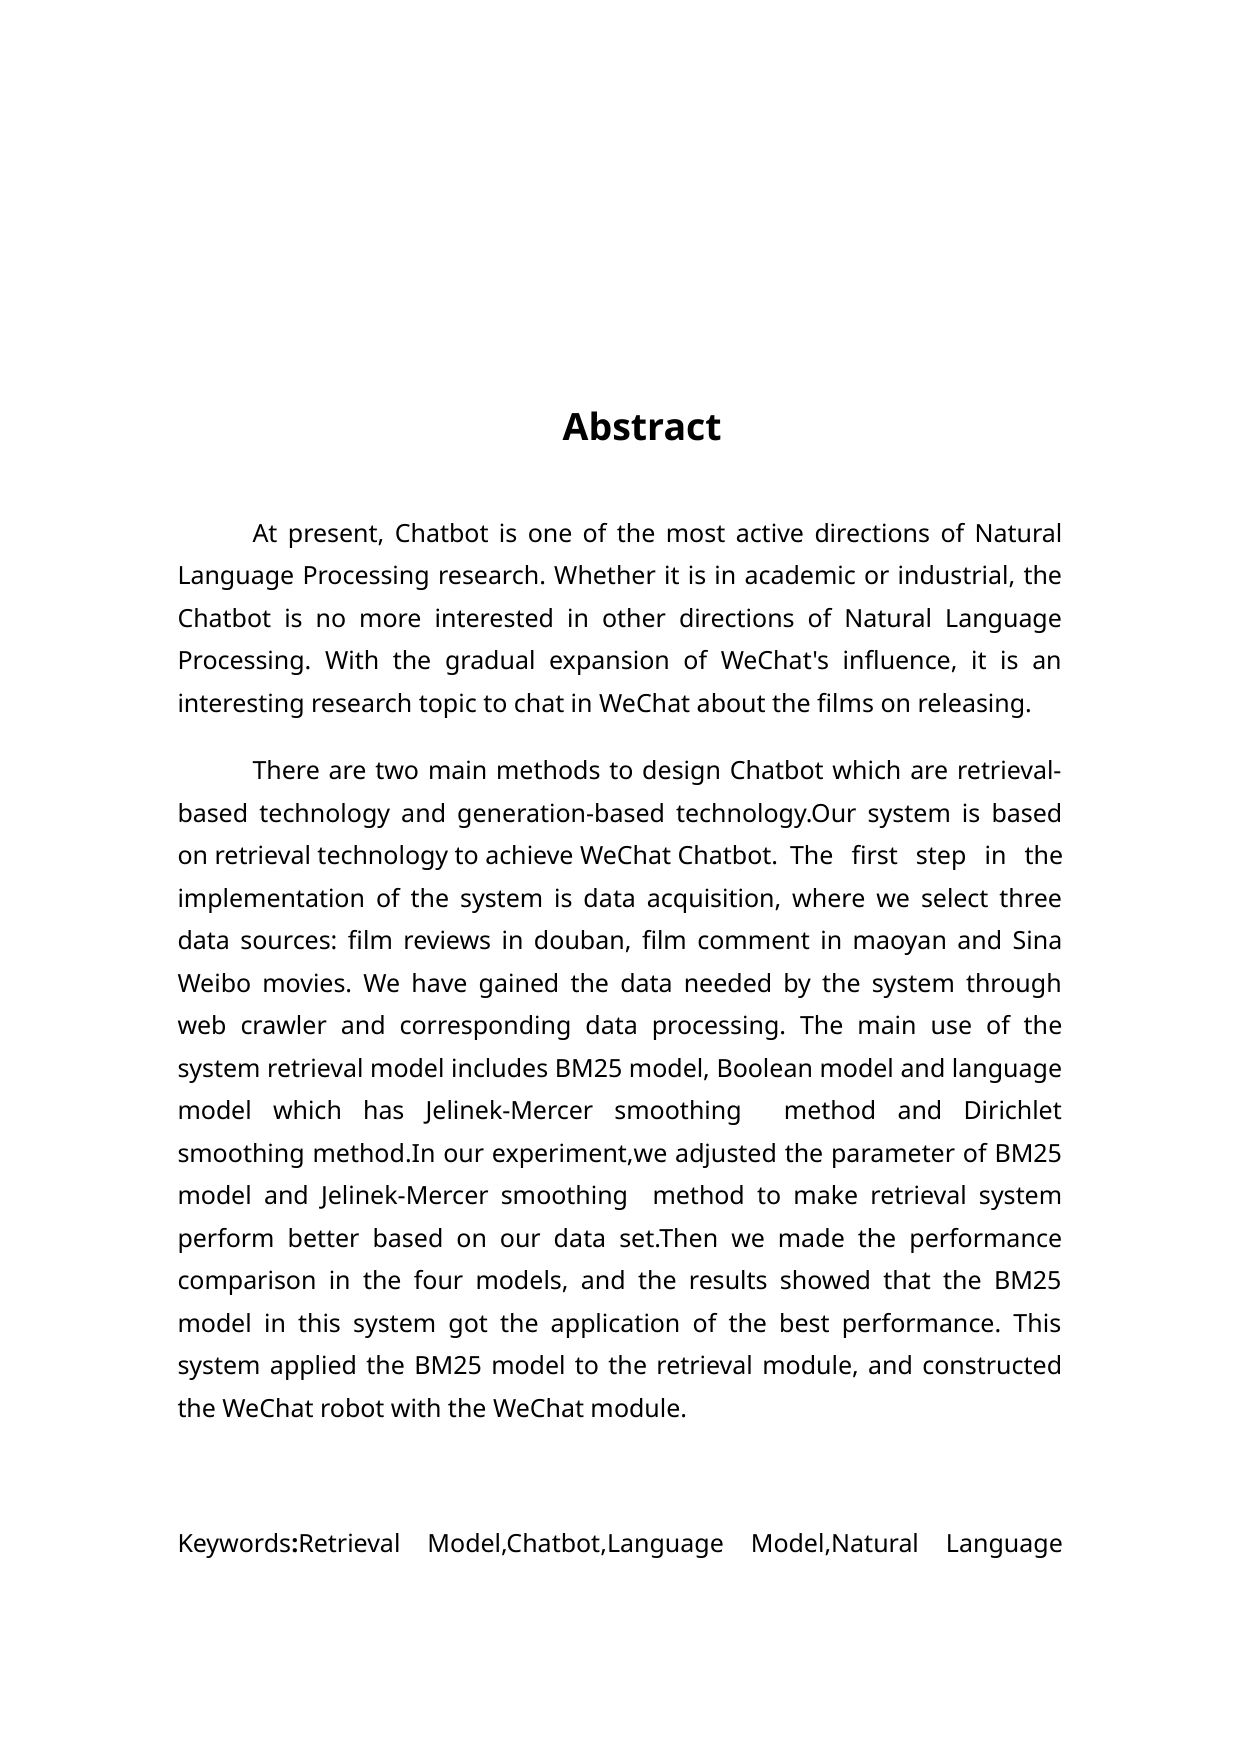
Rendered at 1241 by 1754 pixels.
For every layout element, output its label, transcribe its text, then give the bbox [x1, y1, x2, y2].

text At present, Chatbot is one of the most active directions of Natural Language Processing research. Whether it is in academic or industrial, the Chatbot is no more interested in other directions of Natural Language Processing. With the gradual expansion of WeChat's influence, it is an interesting research topic to chat in WeChat about the films on releasing. [177, 515, 1063, 719]
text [177, 1525, 1063, 1559]
text There are two main methods to design Chatbot which are retrieval-based technology and generation-based technology.Our system is based on retrieval technology to achieve WeChat Chatbot. The first step in the implementation of the system is data acquisition, where we select three data sources: film reviews in douban, film comment in maoyan and Sina Weibo movies. We have gained the data needed by the system through web crawler and corresponding data processing. The main use of the system retrieval model includes BM25 model, Boolean model and language model which has Jelinek-Mercer smoothing method and Dirichlet smoothing method.In our experiment,we adjusted the parameter of BM25 model and Jelinek-Mercer smoothing method to make retrieval system perform better based on our data set.Then we made the performance comparison in the four models, and the results showed that the BM25 model in this system got the application of the best performance. This system applied the BM25 model to the retrieval module, and constructed the WeChat robot with the WeChat module. [177, 753, 1063, 1424]
subtitle Abstract [177, 382, 1063, 468]
